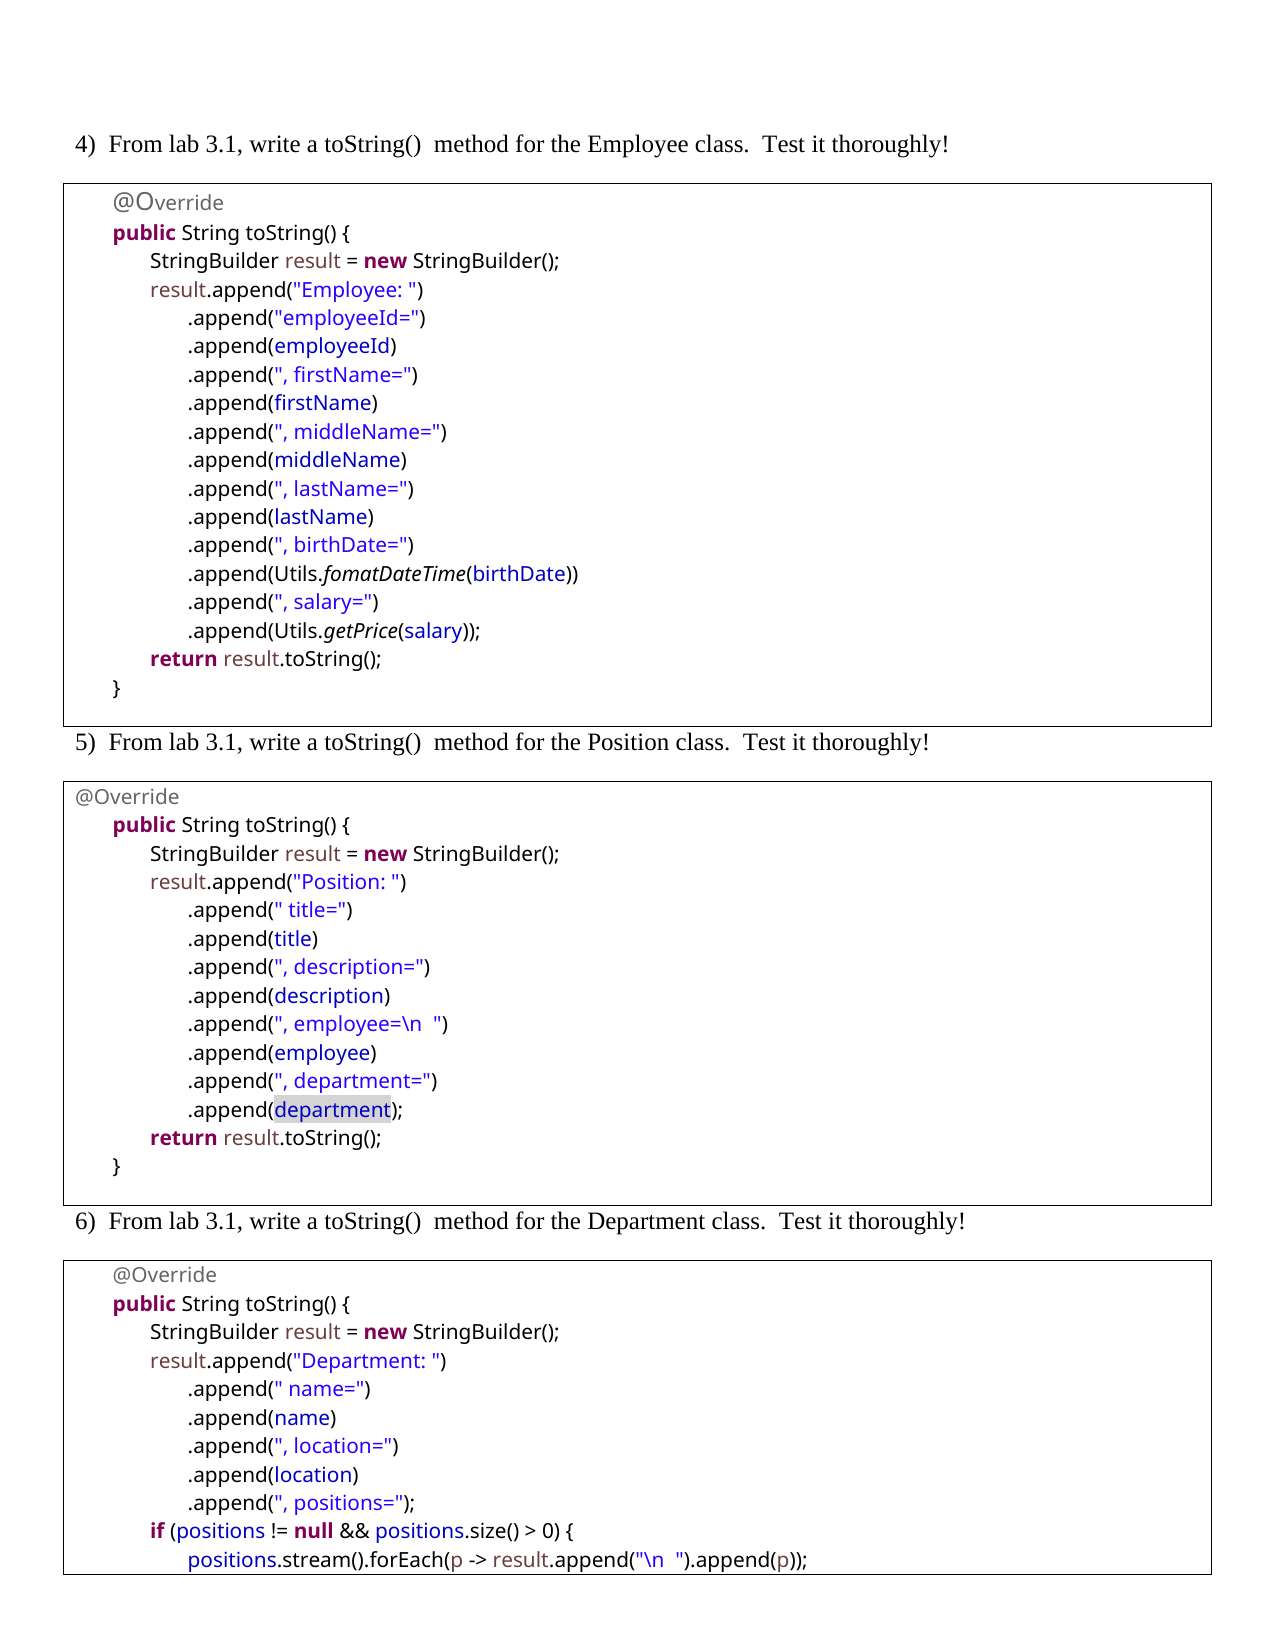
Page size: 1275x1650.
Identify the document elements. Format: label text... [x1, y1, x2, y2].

text 4) From lab 3.1, write a toString() method for the Employee class. Test it thoroughly! [75, 129, 1200, 158]
text 5) From lab 3.1, write a toString() method for the Position class. Test it thoroughly! [75, 727, 1200, 756]
table_header @Override public String toString() { StringBuilder result = new StringBuilder(); result.append("Employee: ") .append("employeeId=") .append(employeeId) .append(", firstName=") .append(firstName) .append(", middleName=") .append(middleName) .append(", lastName=") .append(lastName) .append(", birthDate=") .append(Utils.fomatDateTime(birthDate)) .append(", salary=") .append(Utils.getPrice(salary)); return result.toString(); } [64, 184, 1211, 726]
table_header @Override public String toString() { StringBuilder result = new StringBuilder(); result.append("Position: ") .append(" title=") .append(title) .append(", description=") .append(description) .append(", employee=\n ") .append(employee) .append(", department=") .append(department); return result.toString(); } [64, 782, 1211, 1205]
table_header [64, 1261, 1211, 1573]
text 6) From lab 3.1, write a toString() method for the Department class. Test it thoroughly! [75, 1206, 1200, 1234]
